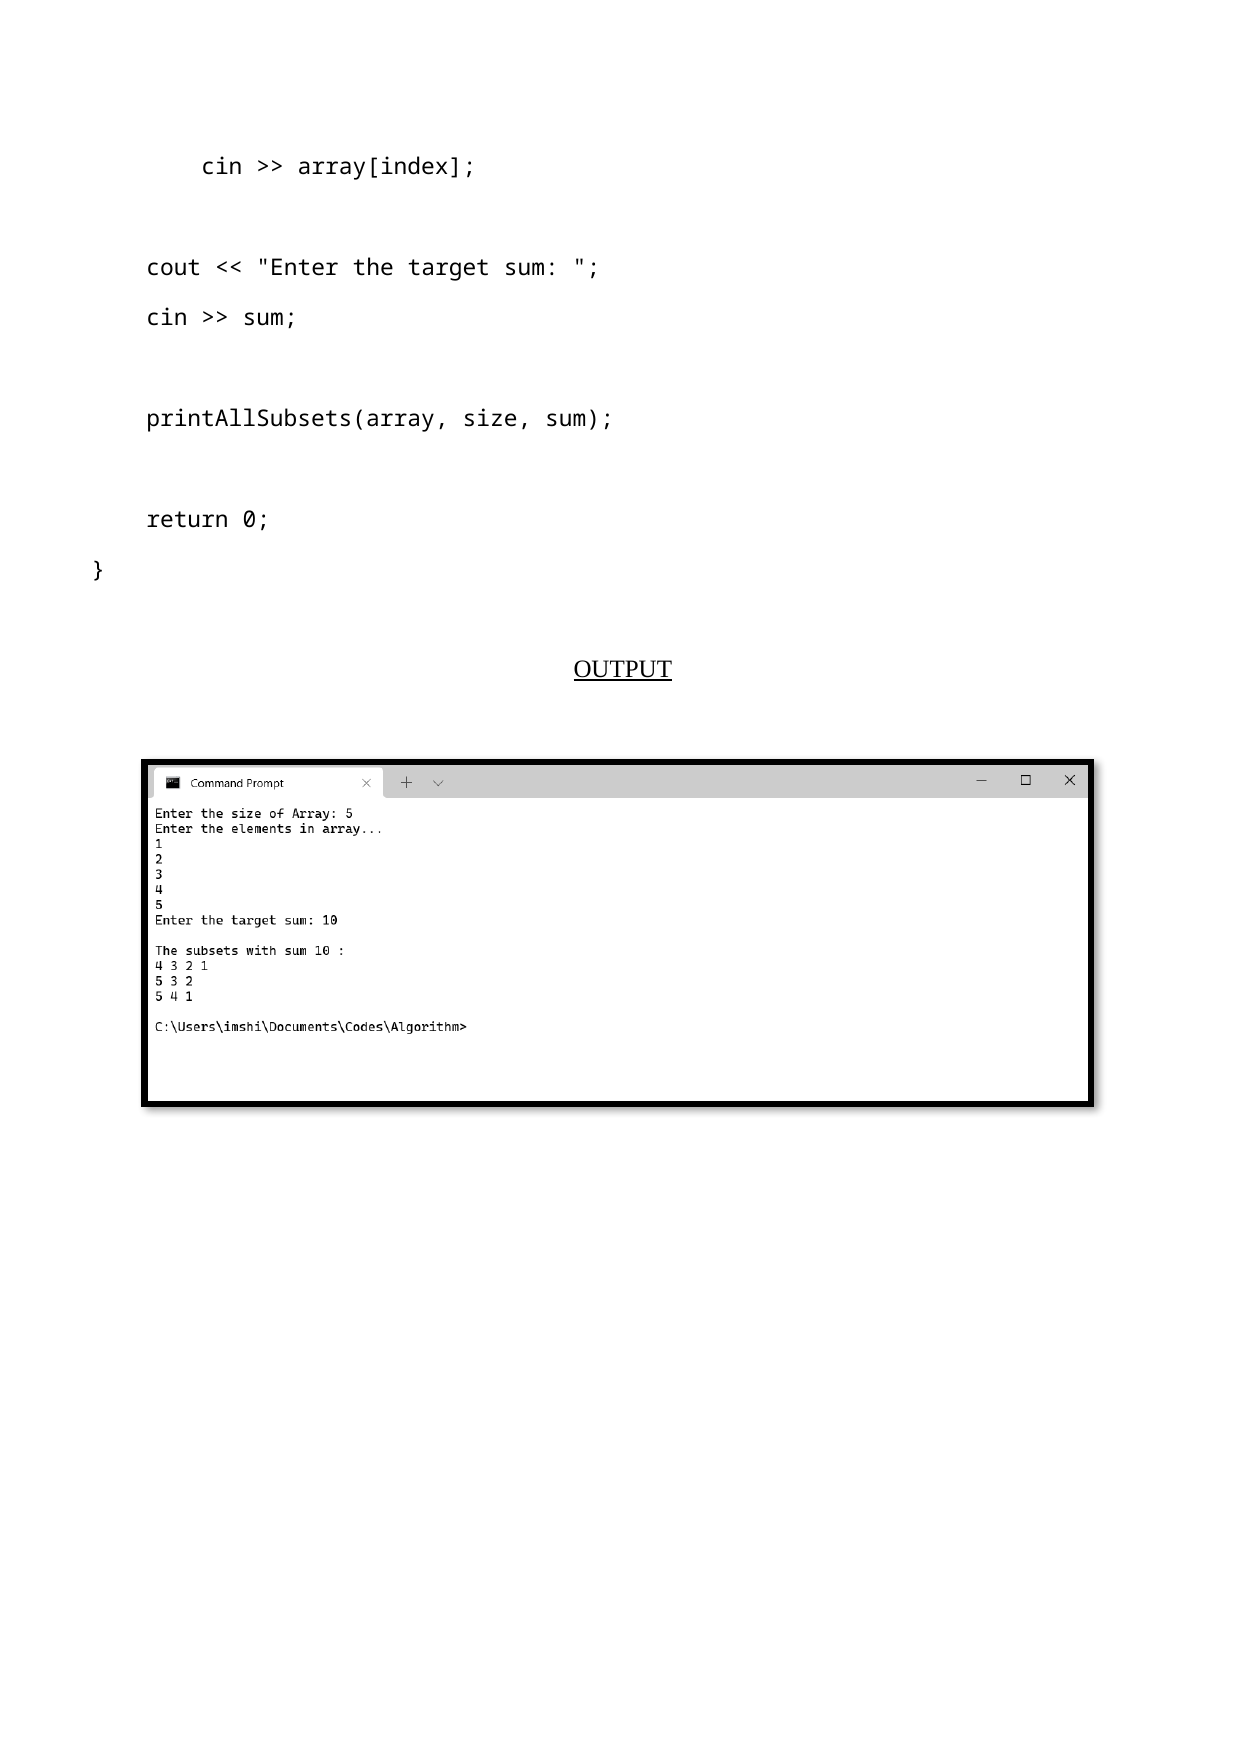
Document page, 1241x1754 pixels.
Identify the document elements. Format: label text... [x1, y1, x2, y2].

text cout << "Enter the target sum: "; [91, 251, 1154, 282]
text OUTPUT [91, 654, 1154, 683]
text printAllSubsets(array, size, sum); [91, 402, 1154, 433]
text cin >> sum; [91, 301, 1154, 332]
text return 0; [91, 503, 1154, 534]
text } [91, 553, 1154, 584]
text cin >> array[index]; [91, 150, 1154, 181]
picture [148, 765, 1088, 1101]
